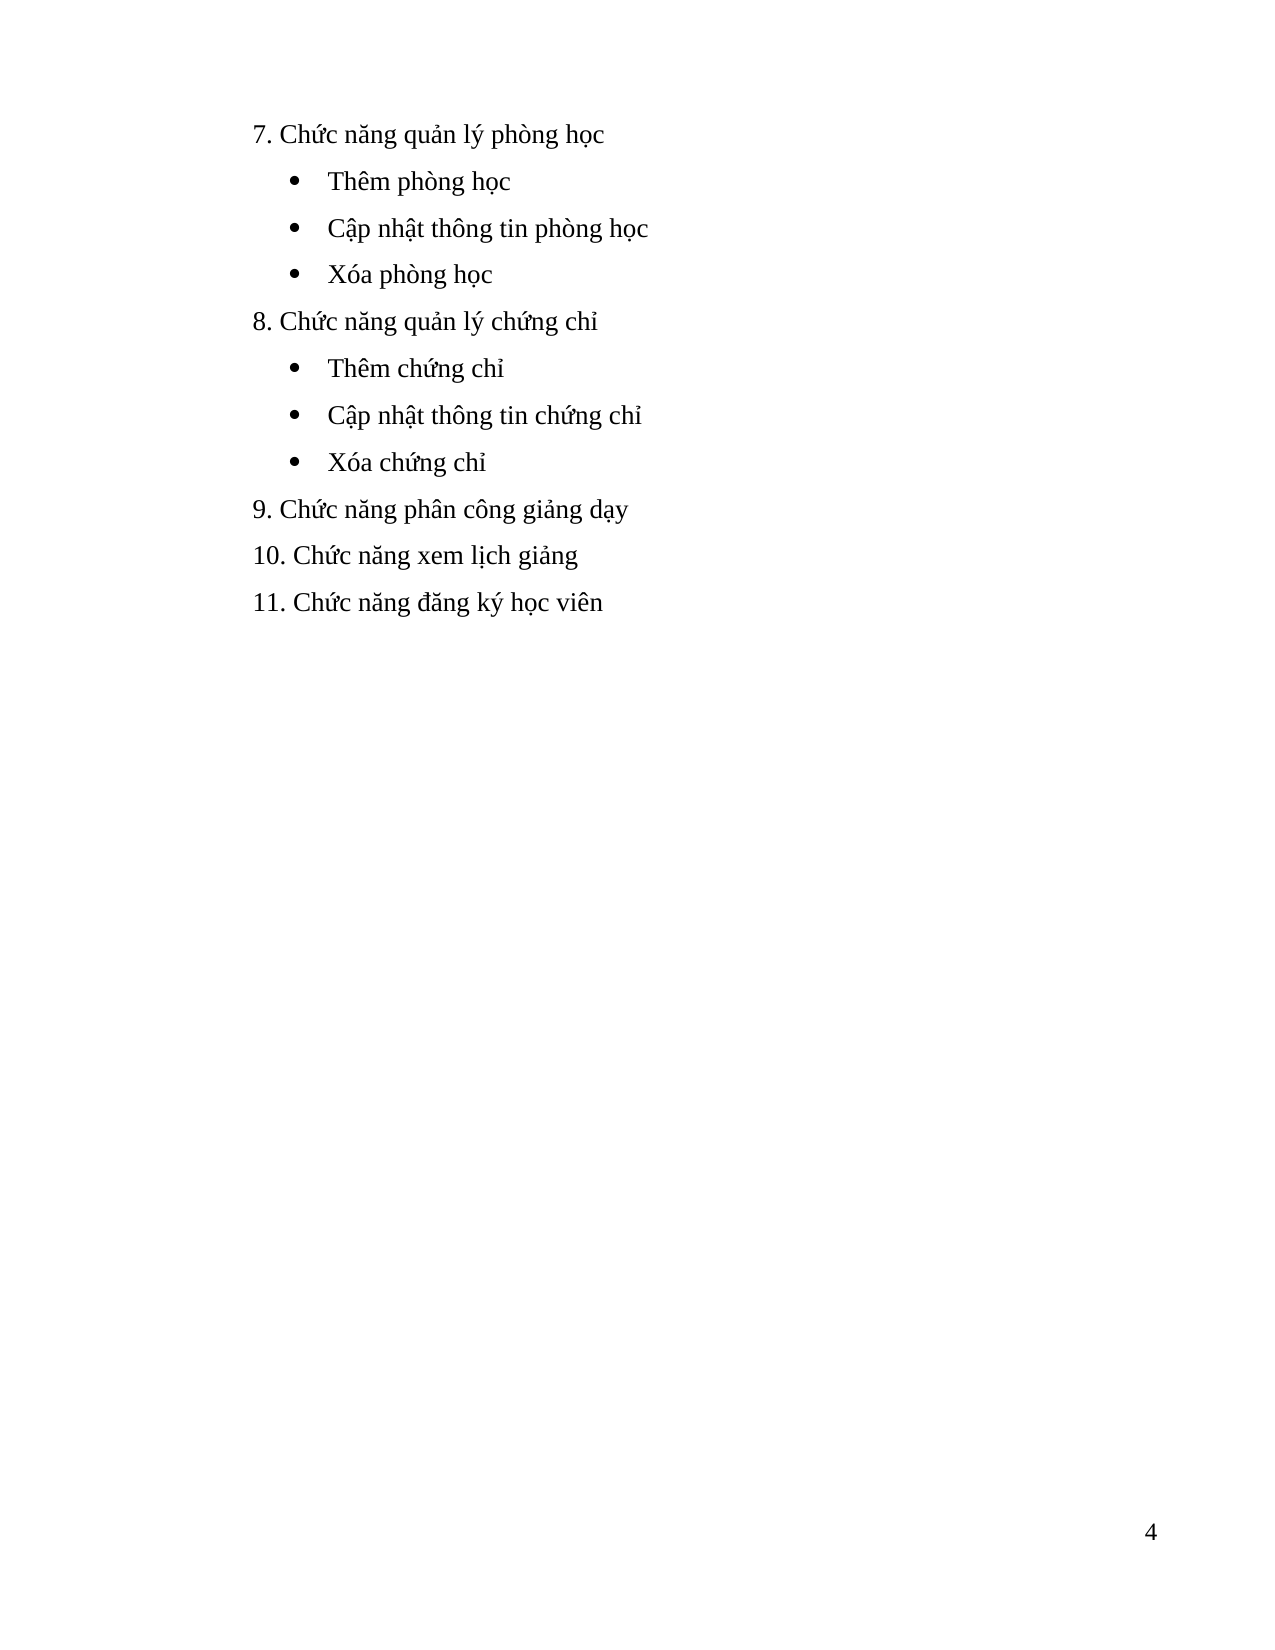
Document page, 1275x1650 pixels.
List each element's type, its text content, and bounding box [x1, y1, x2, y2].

list Thêm phòng học [290, 165, 1157, 196]
text 11. Chức năng đăng ký học viên [252, 586, 1157, 617]
list Cập nhật thông tin phòng học [290, 212, 1157, 243]
text 7. Chức năng quản lý phòng học [252, 118, 1157, 149]
list Xóa phòng học [290, 258, 1157, 290]
list Thêm chứng chỉ [290, 352, 1157, 383]
list Xóa chứng chỉ [290, 446, 1157, 477]
list Cập nhật thông tin chứng chỉ [290, 399, 1157, 430]
text 9. Chức năng phân công giảng dạy [252, 493, 1157, 524]
text 10. Chức năng xem lịch giảng [252, 539, 1157, 571]
text 8. Chức năng quản lý chứng chỉ [252, 305, 1157, 337]
